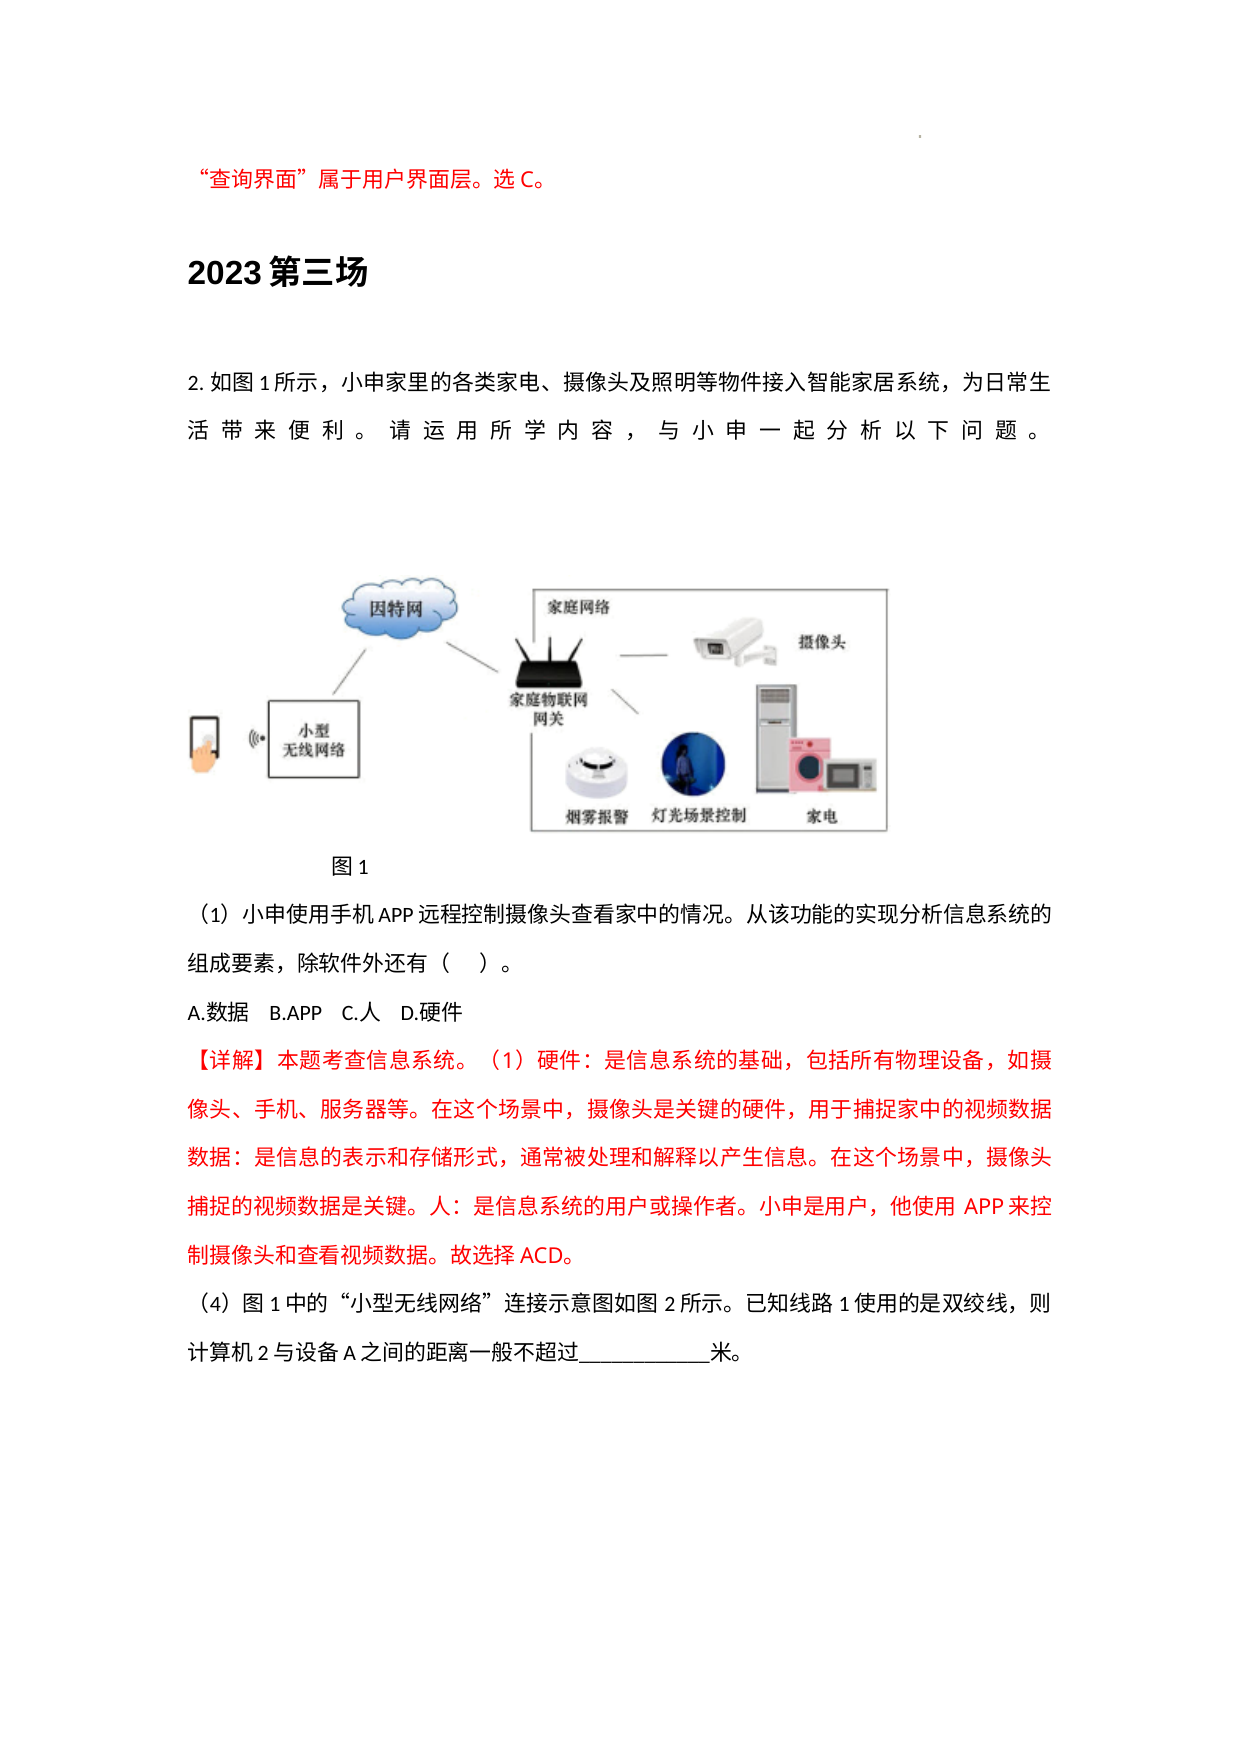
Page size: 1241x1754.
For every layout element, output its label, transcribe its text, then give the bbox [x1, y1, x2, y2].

text A.数据 B.APP C.人 D.硬件 [187, 994, 1053, 1027]
text 图1 [187, 849, 1053, 881]
list 【详解】本题考查信息系统。（1）硬件：是信息系统的基础，包括所有物理设备，如摄像头、手机、服务器等。在这个场景中，摄像头是关键的硬件，用于捕捉家中的视频数据。数据：是信息的表示和存储形式，通常被处理和解释以产生信息。在这个场景中，摄像头捕捉的视频数据是关键。人：是信息系统的用户或操作者。小申是用户，他使用APP来控制摄像头和查看视频数据。故选择ACD。 [187, 1042, 1053, 1270]
subtitle 2023第三场 [187, 237, 1053, 302]
text （5）业务逻辑层位于三层中的中间层，起到数据交换中承上启下的作用，用于对业务逻辑的封装；数据访问层主要负责与数据库的交互，运行数据库查询并执行更新操作，包括对表的查询、插入、更新、删除；用户界面层是软件系统与用户展示软件系统的输出信息。“查询界面”属于用户界面层。选C。 [187, 162, 1053, 194]
text （4）图1中的“小型无线网络”连接示意图如图2所示。已知线路1使用的是双绞线，则计算机2与设备A之间的距离一般不超过____________米。 [187, 1286, 1053, 1367]
text （1）小申使用手机APP远程控制摄像头查看家中的情况。从该功能的实现分析信息系统的组成要素，除软件外还有（ ）。 [187, 897, 1053, 978]
picture [187, 575, 891, 835]
